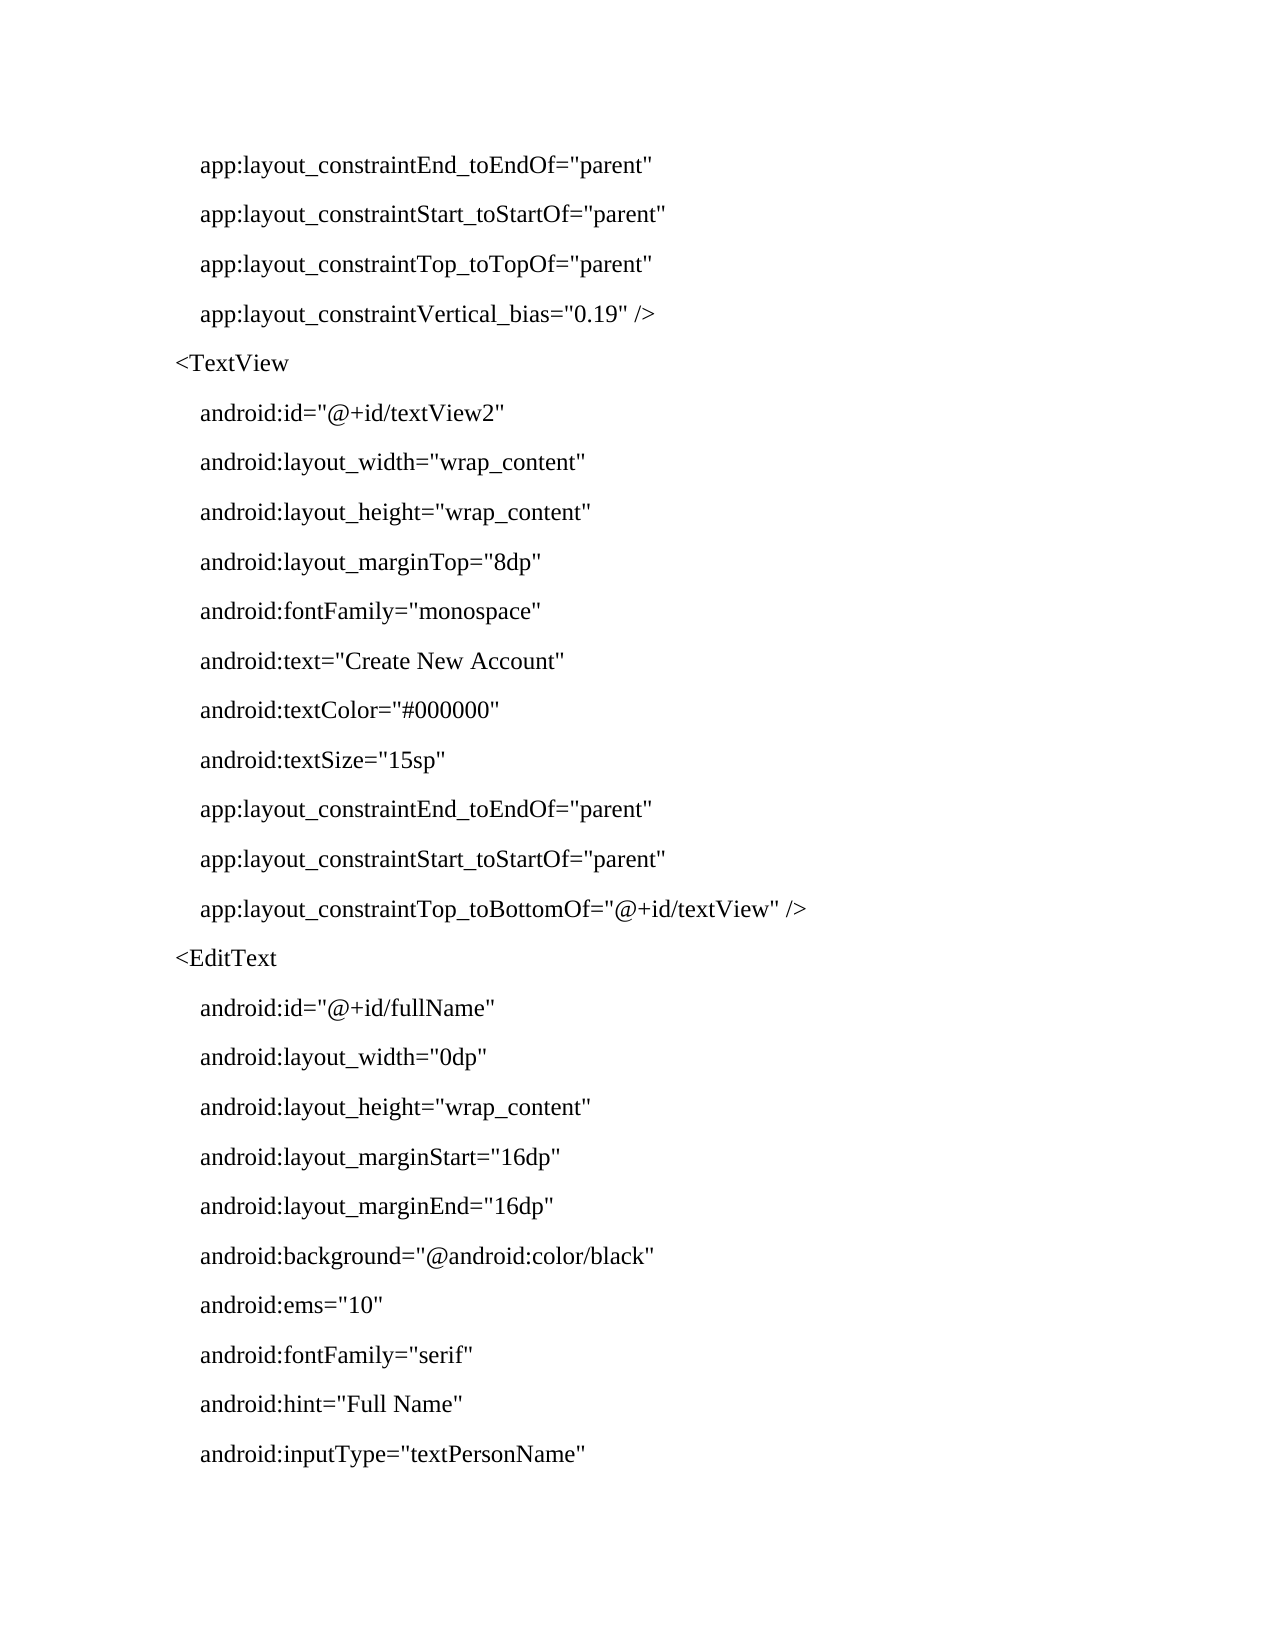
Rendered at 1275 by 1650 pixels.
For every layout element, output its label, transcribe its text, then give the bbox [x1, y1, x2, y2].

text android:layout_height="wrap_content" [150, 1092, 1125, 1121]
text android:layout_marginTop="8dp" [150, 547, 1125, 575]
text app:layout_constraintEnd_toEndOf="parent" [150, 794, 1125, 823]
text app:layout_constraintVertical_bias="0.19" /> [150, 299, 1125, 327]
text android:textSize="15sp" [150, 745, 1125, 774]
text android:id="@+id/fullName" [150, 993, 1125, 1022]
text android:layout_marginStart="16dp" [150, 1142, 1125, 1170]
text android:inputType="textPersonName" [150, 1439, 1125, 1468]
text android:layout_width="0dp" [150, 1042, 1125, 1071]
text android:ems="10" [150, 1290, 1125, 1319]
text android:text="Create New Account" [150, 646, 1125, 674]
text <EditText [150, 943, 1125, 972]
text android:layout_marginEnd="16dp" [150, 1191, 1125, 1220]
text android:layout_height="wrap_content" [150, 497, 1125, 526]
text app:layout_constraintStart_toStartOf="parent" [150, 199, 1125, 228]
text android:id="@+id/textView2" [150, 398, 1125, 427]
text app:layout_constraintStart_toStartOf="parent" [150, 844, 1125, 873]
text <TextView [150, 348, 1125, 377]
text android:textColor="#000000" [150, 695, 1125, 724]
text android:background="@android:color/black" [150, 1241, 1125, 1269]
text app:layout_constraintTop_toBottomOf="@+id/textView" /> [150, 894, 1125, 922]
text android:hint="Full Name" [150, 1389, 1125, 1418]
text app:layout_constraintEnd_toEndOf="parent" [150, 150, 1125, 179]
text android:fontFamily="monospace" [150, 596, 1125, 625]
text android:fontFamily="serif" [150, 1340, 1125, 1369]
text android:layout_width="wrap_content" [150, 447, 1125, 476]
text app:layout_constraintTop_toTopOf="parent" [150, 249, 1125, 278]
